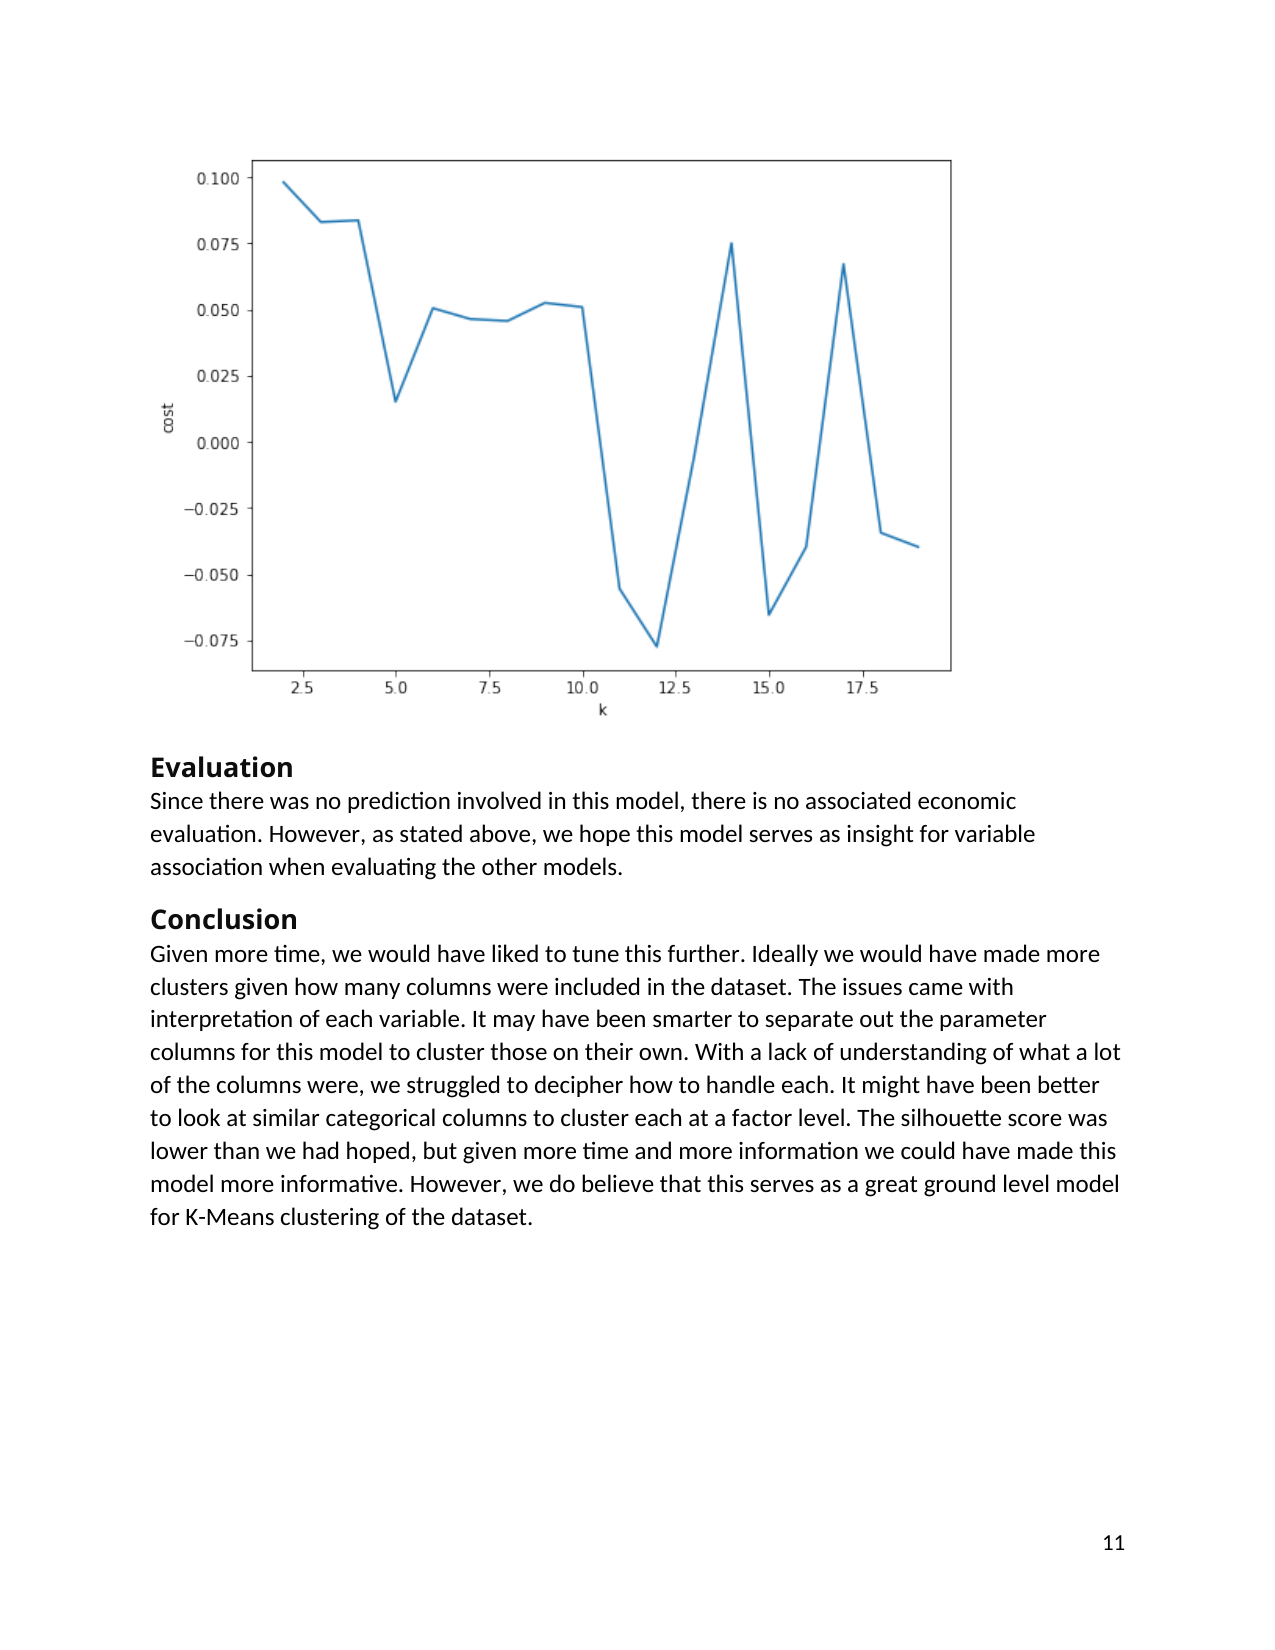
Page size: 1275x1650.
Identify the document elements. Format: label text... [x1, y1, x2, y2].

picture [150, 150, 960, 730]
subtitle Conclusion [150, 901, 1125, 938]
subtitle Evaluation [150, 748, 1125, 785]
text Since there was no prediction involved in this model, there is no associated economic evaluation. However, as stated above, we hope this model serves as insight for variable association when evaluating the other models. [150, 785, 1125, 882]
text Given more time, we would have liked to tune this further. Ideally we would have made more clusters given how many columns were included in the dataset. The issues came with interpretation of each variable. It may have been smarter to separate out the parameter columns for this model to cluster those on their own. With a lack of understanding of what a lot of the columns were, we struggled to decipher how to handle each. It might have been better to look at similar categorical columns to cluster each at a factor level. The silhouette score was lower than we had hoped, but given more time and more information we could have made this model more informative. However, we do believe that this serves as a great ground level model for K-Means clustering of the dataset. [150, 938, 1125, 1232]
